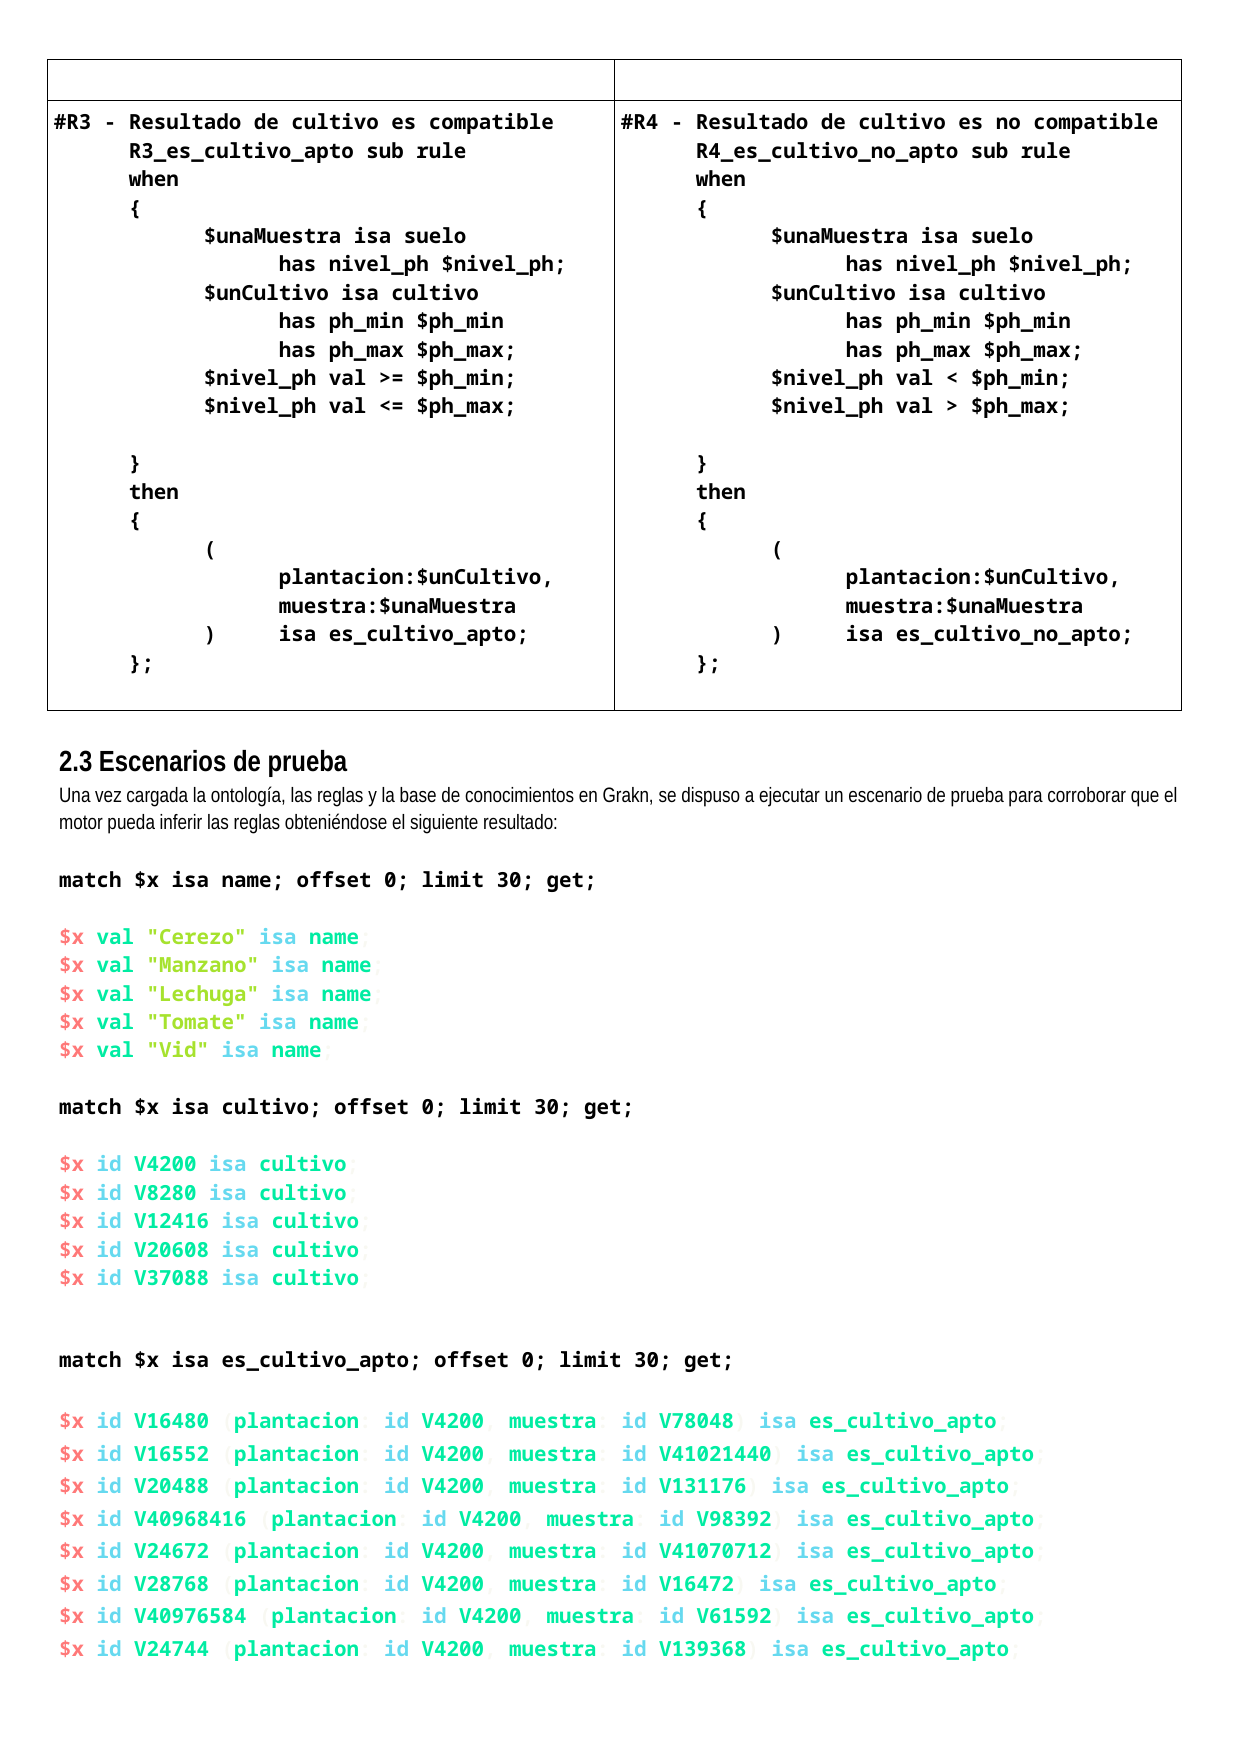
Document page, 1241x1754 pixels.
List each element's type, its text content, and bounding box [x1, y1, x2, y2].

text match $x isa cultivo; offset 0; limit 30; get; [59, 1092, 1181, 1121]
table_cell #R3 - Resultado de cultivo es compatible R3_es_cultivo_apto sub rule when { $unaMuestra isa suelo has nivel_ph $nivel_ph; $unCultivo isa cultivo has ph_min $ph_min has ph_max $ph_max; $nivel_ph val >= $ph_min; $nivel_ph val <= $ph_max; } then { ( plantacion:$unCultivo, muestra:$unaMuestra ) isa es_cultivo_apto; }; [48, 101, 614, 710]
text Una vez cargada la ontología, las reglas y la base de conocimientos en Grakn, se dispuso a ejecutar un escenario de prueba para corroborar que el motor pueda inferir las reglas obteniéndose el siguiente resultado: [59, 782, 1181, 834]
text match $x isa es_cultivo_apto; offset 0; limit 30; get; [59, 1345, 1181, 1373]
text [59, 1373, 1181, 1663]
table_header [615, 60, 1181, 100]
subtitle 2.3 Escenarios de prueba [59, 744, 1181, 777]
table_cell #R4 - Resultado de cultivo es no compatible R4_es_cultivo_no_apto sub rule when { $unaMuestra isa suelo has nivel_ph $nivel_ph; $unCultivo isa cultivo has ph_min $ph_min has ph_max $ph_max; $nivel_ph val < $ph_min; $nivel_ph val > $ph_max; } then { ( plantacion:$unCultivo, muestra:$unaMuestra ) isa es_cultivo_no_apto; }; [615, 101, 1181, 710]
text $x id V4200 isa cultivo; $x id V8280 isa cultivo; $x id V12416 isa cultivo; $x id V20608 isa cultivo; $x id V37088 isa cultivo; [59, 1149, 1181, 1292]
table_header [48, 60, 614, 100]
text $x val "Cerezo" isa name; $x val "Manzano" isa name; $x val "Lechuga" isa name; $x val "Tomate" isa name; $x val "Vid" isa name; [59, 922, 1181, 1064]
text match $x isa name; offset 0; limit 30; get; [59, 865, 1181, 893]
